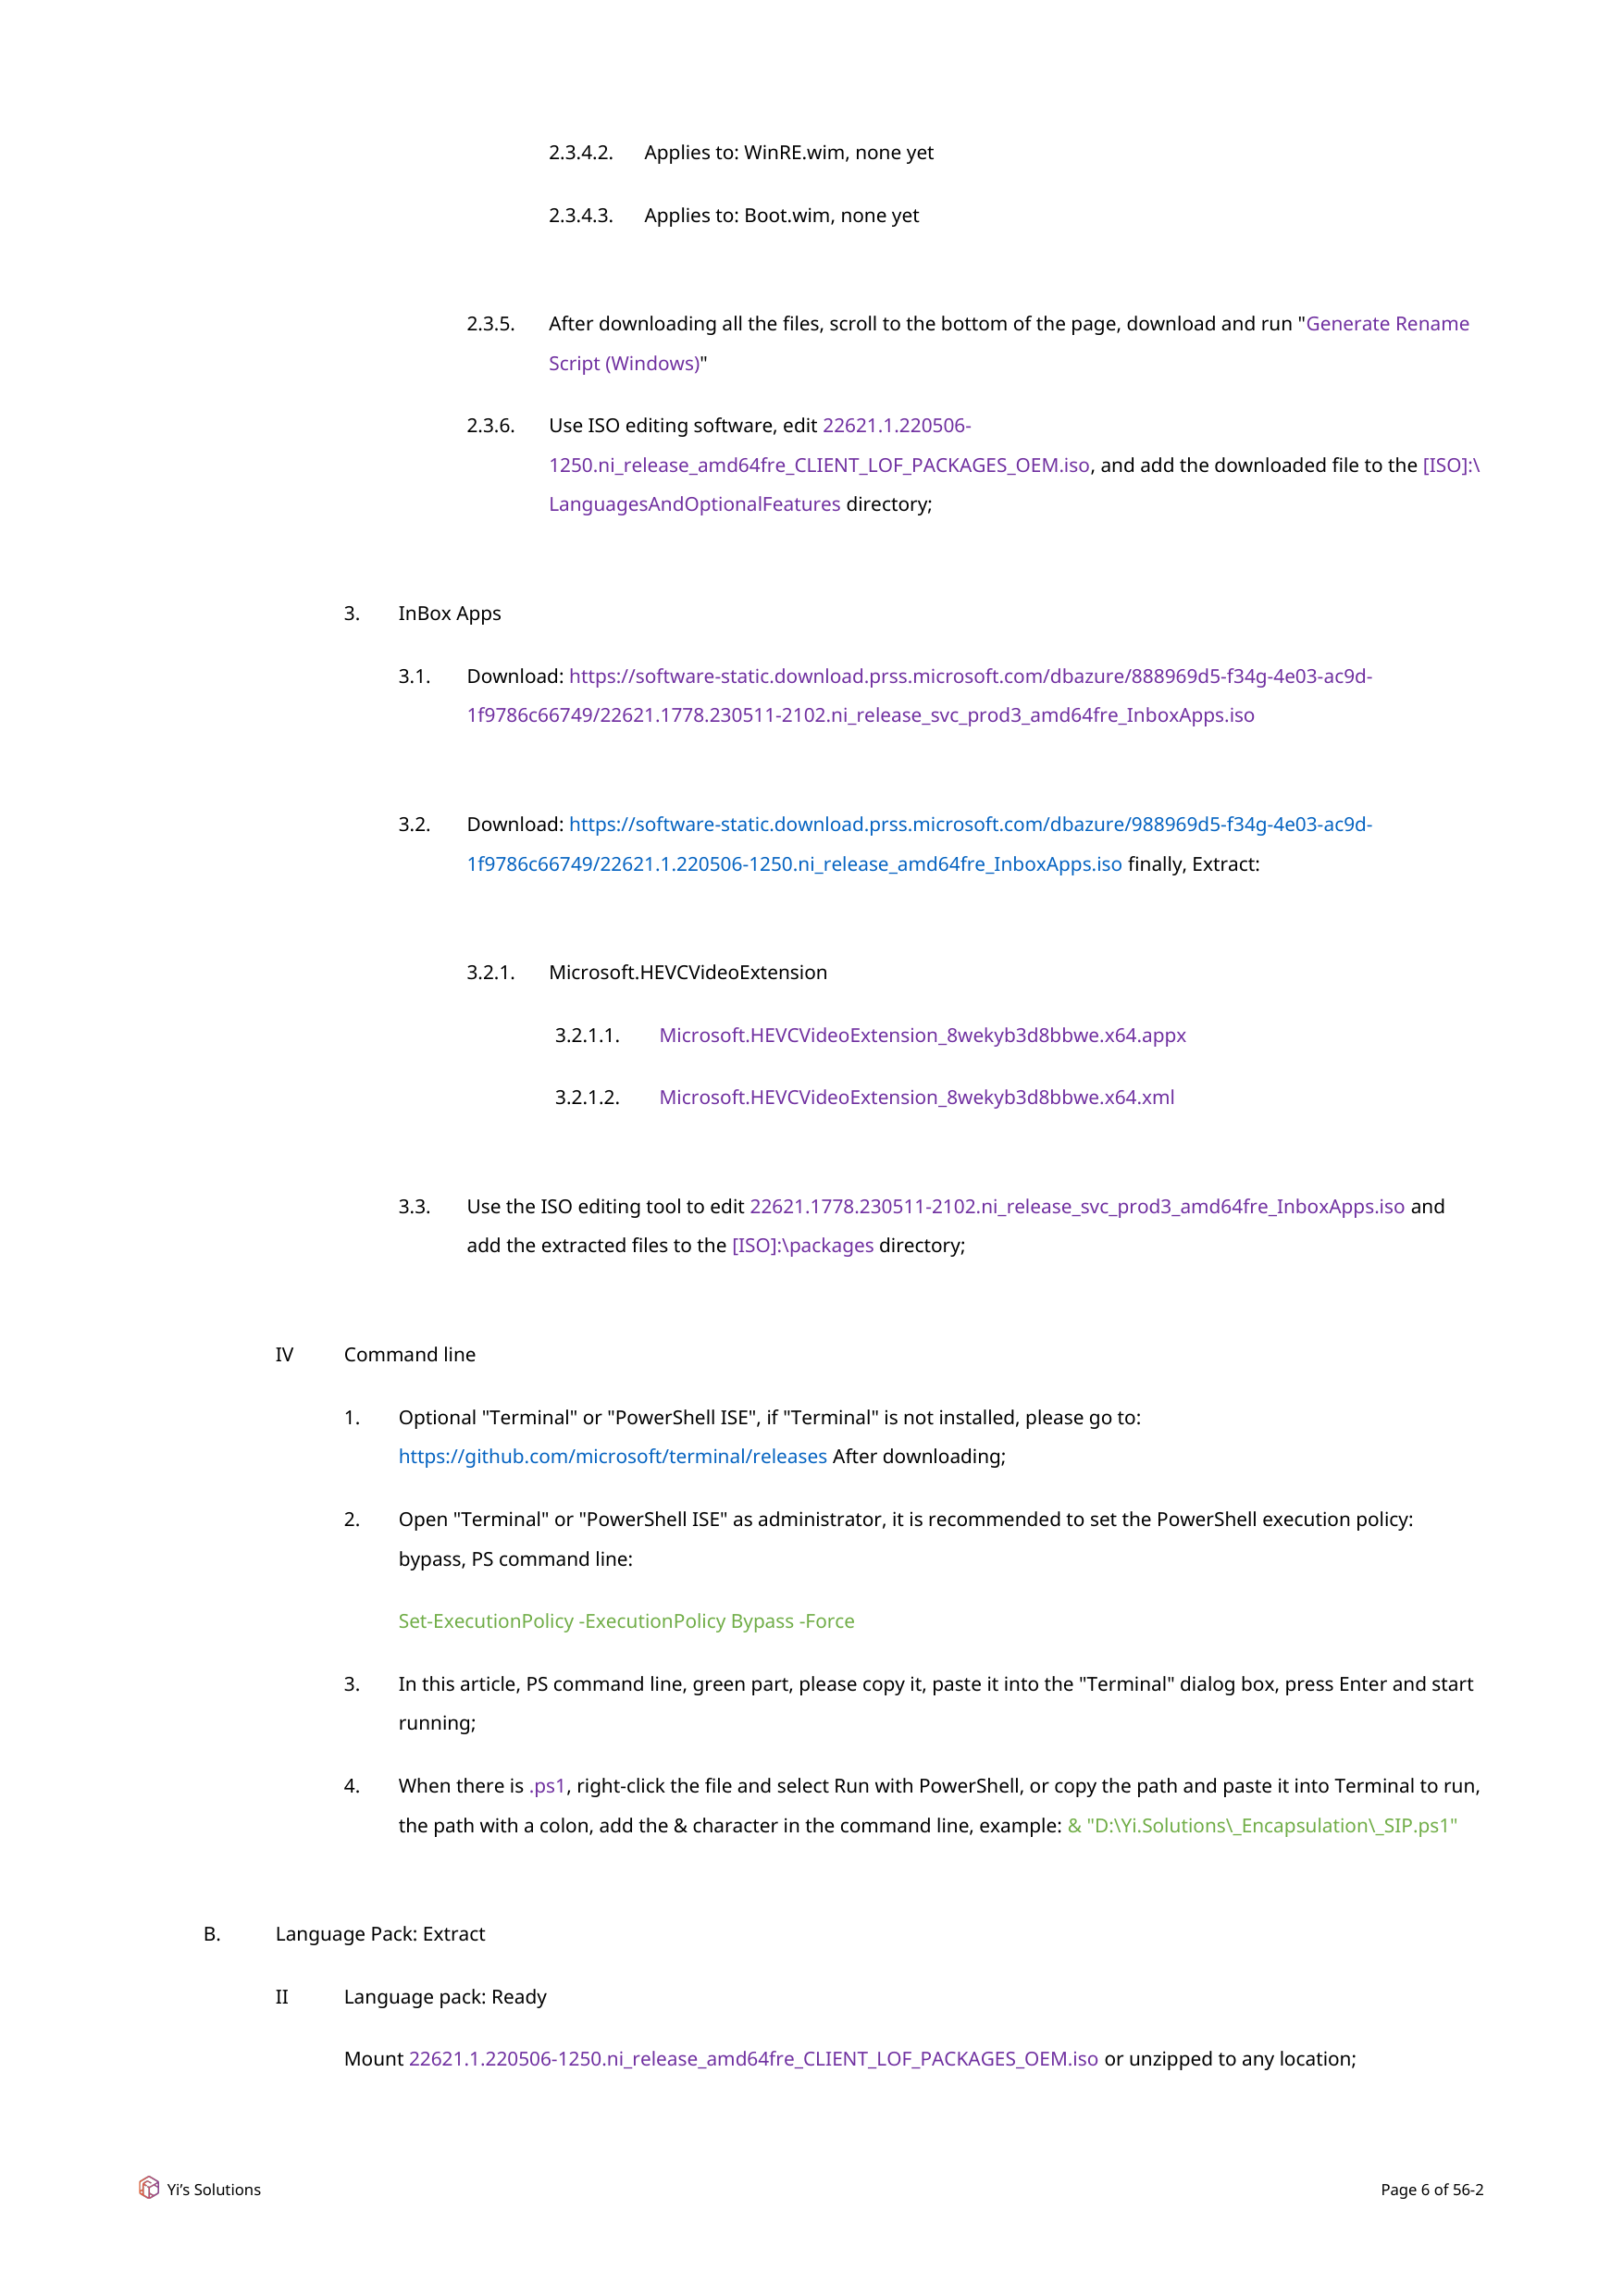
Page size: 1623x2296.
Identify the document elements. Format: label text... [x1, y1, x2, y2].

list Applies to: WinRE.wim, none yet [549, 139, 1484, 165]
list Use ISO editing software, edit 22621.1.220506-1250.ni_release_amd64fre_CLIENT_LOF_PACKAGES_OEM.iso, and add the downloaded file to the [ISO]:\LanguagesAndOptionalFeatures directory; [466, 412, 1484, 517]
subtitle Command line [276, 1341, 1484, 1368]
list Optional "Terminal" or "PowerShell ISE", if "Terminal" is not installed, please go to: https://github.com/microsoft/terminal/releases After downloading; [344, 1404, 1484, 1470]
list When there is .ps1, right-click the file and select Run with PowerShell, or copy the path and paste it into Terminal to run, the path with a colon, add the & character in the command line, example: & "D:\Yi.Solutions\_Encapsulation\_SIP.ps1" [344, 1772, 1484, 1838]
list Microsoft.HEVCVideoExtension [466, 959, 1484, 986]
list Mount 22621.1.220506-1250.ni_release_amd64fre_CLIENT_LOF_PACKAGES_OEM.iso or unzipped to any location; [344, 2046, 1484, 2072]
list After downloading all the files, scroll to the bottom of the page, download and run "Generate Rename Script (Windows)" [466, 310, 1484, 376]
subtitle Language pack: Ready [276, 1983, 1484, 2009]
list In this article, PS command line, green part, please copy it, paste it into the "Terminal" dialog box, press Enter and start running; [344, 1670, 1484, 1736]
list Use the ISO editing tool to edit 22621.1778.230511-2102.ni_release_svc_prod3_amd64fre_InboxApps.iso and add the extracted files to the [ISO]:\packages directory; [399, 1193, 1484, 1259]
list Applies to: Boot.wim, none yet [549, 202, 1484, 228]
list Microsoft.HEVCVideoExtension_8wekyb3d8bbwe.x64.appx [555, 1022, 1484, 1048]
subtitle Language Pack: Extract [221, 1920, 1484, 1947]
list Download: https://software-static.download.prss.microsoft.com/dbazure/988969d5-f34g-4e03-ac9d-1f9786c66749/22621.1.220506-1250.ni_release_amd64fre_InboxApps.iso finally, Extract: [399, 811, 1484, 876]
list Open "Terminal" or "PowerShell ISE" as administrator, it is recommended to set the PowerShell execution policy: bypass, PS command line: [344, 1506, 1484, 1571]
subtitle InBox Apps [344, 600, 1484, 627]
list Download: https://software-static.download.prss.microsoft.com/dbazure/888969d5-f34g-4e03-ac9d-1f9786c66749/22621.1778.230511-2102.ni_release_svc_prod3_amd64fre_InboxApps.iso [399, 663, 1484, 728]
picture [139, 2176, 159, 2199]
list Microsoft.HEVCVideoExtension_8wekyb3d8bbwe.x64.xml [555, 1084, 1484, 1111]
list Set-ExecutionPolicy -ExecutionPolicy Bypass -Force [399, 1607, 1484, 1634]
